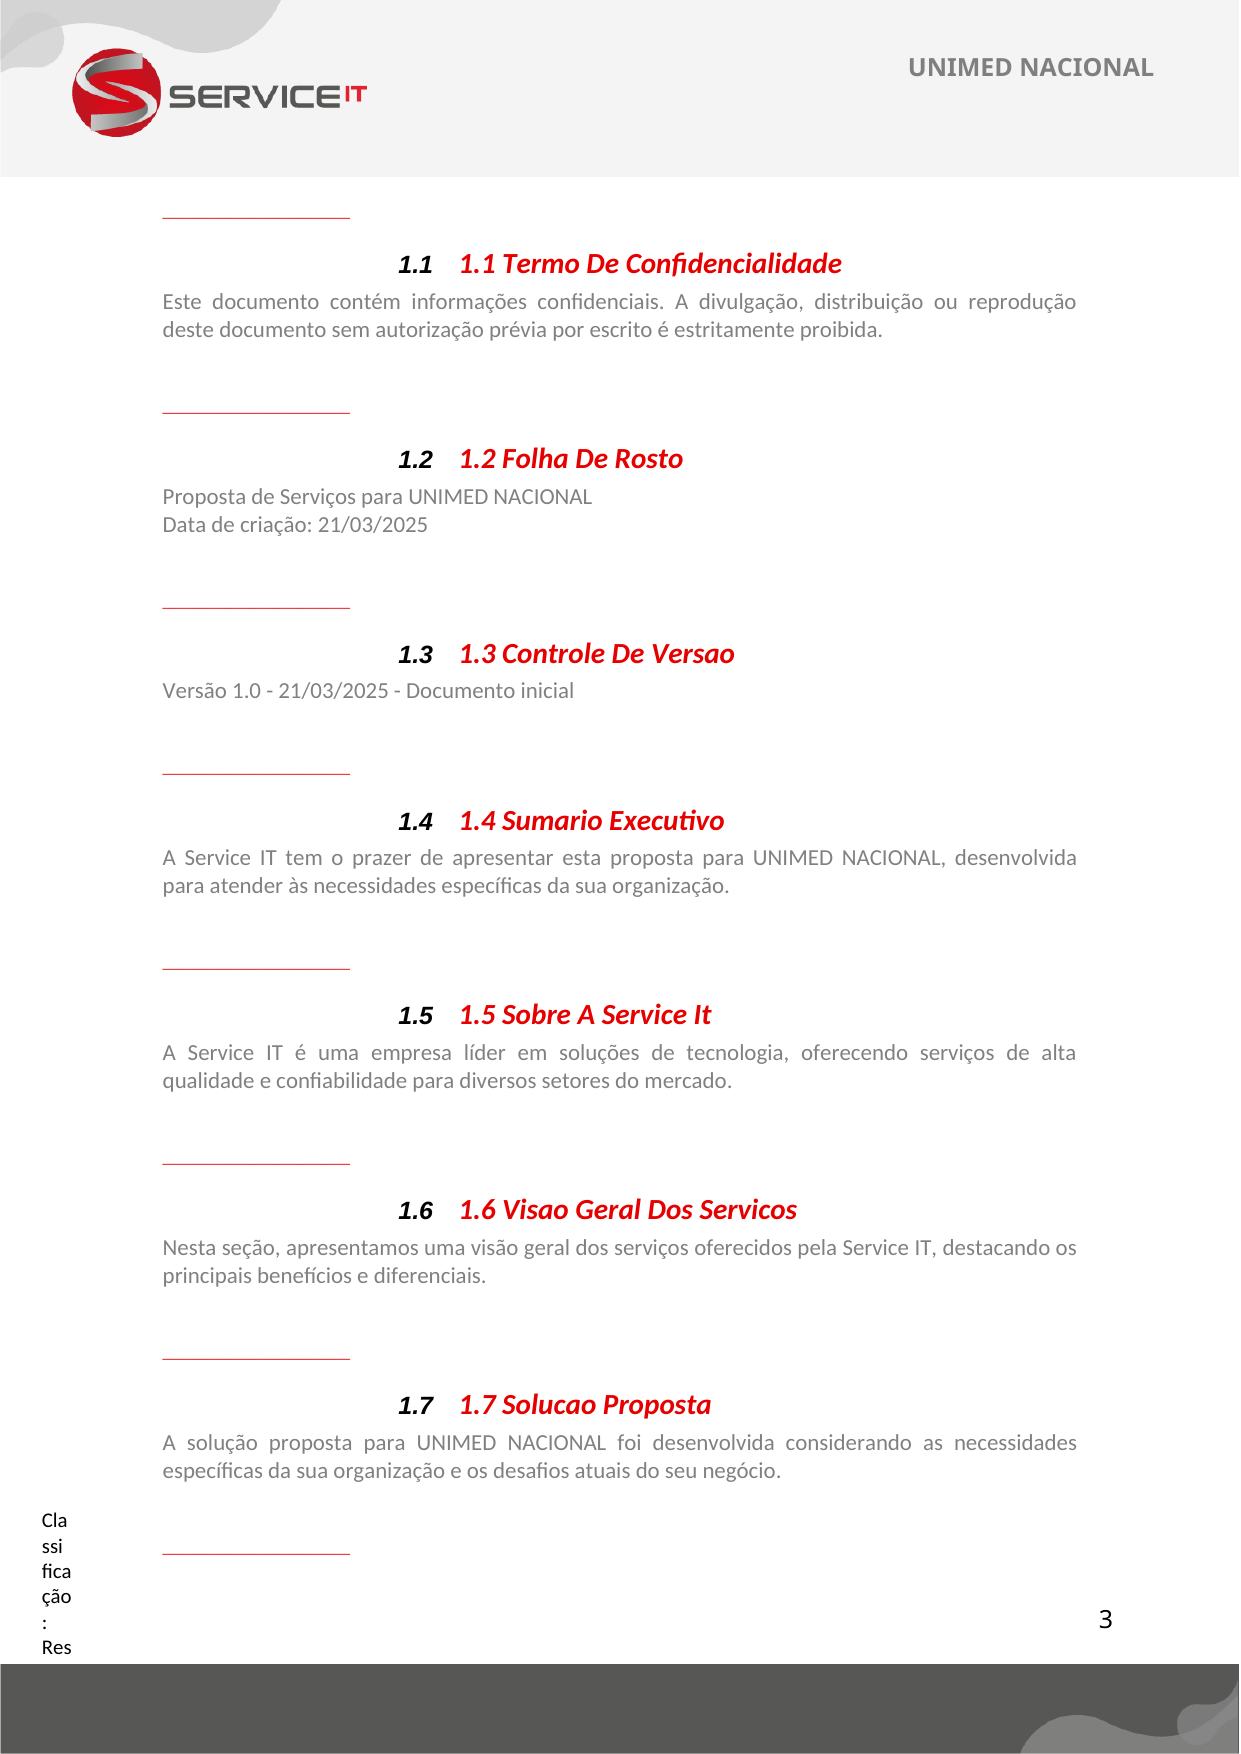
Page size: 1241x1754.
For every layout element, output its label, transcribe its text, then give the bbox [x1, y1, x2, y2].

subtitle 1.7 Solucao Proposta [398, 1386, 1078, 1422]
subtitle 1.4 Sumario Executivo [398, 802, 1078, 837]
text Este documento contém informações confidenciais. A divulgação, distribuição ou reprodução deste documento sem autorização prévia por escrito é estritamente proibida. [162, 287, 1078, 343]
text ______________________________ [162, 401, 1078, 415]
subtitle 1.1 Termo De Confidencialidade [398, 245, 1078, 281]
picture [0, 1664, 1239, 1754]
subtitle 1.5 Sobre A Service It [398, 996, 1078, 1032]
text Versão 1.0 - 21/03/2025 - Documento inicial [162, 677, 1078, 705]
text A Service IT é uma empresa líder em soluções de tecnologia, oferecendo serviços de alta qualidade e confiabilidade para diversos setores do mercado. [162, 1038, 1078, 1094]
text ______________________________ [162, 1541, 1078, 1556]
text Proposta de Serviços para UNIMED NACIONAL [162, 482, 1078, 510]
text ______________________________ [162, 206, 1078, 220]
subtitle 1.2 Folha De Rosto [398, 440, 1078, 476]
subtitle 1.6 Visao Geral Dos Servicos [398, 1191, 1078, 1227]
text ______________________________ [162, 1347, 1078, 1361]
text A Service IT tem o prazer de apresentar esta proposta para UNIMED NACIONAL, desenvolvida para atender às necessidades específicas da sua organização. [162, 843, 1078, 899]
text ______________________________ [162, 762, 1078, 777]
text A solução proposta para UNIMED NACIONAL foi desenvolvida considerando as necessidades específicas da sua organização e os desafios atuais do seu negócio. [162, 1428, 1078, 1484]
text ______________________________ [162, 1152, 1078, 1166]
text ______________________________ [162, 595, 1078, 610]
text Nesta seção, apresentamos uma visão geral dos serviços oferecidos pela Service IT, destacando os principais benefícios e diferenciais. [162, 1233, 1078, 1289]
picture [0, 0, 1239, 177]
subtitle 1.3 Controle De Versao [398, 635, 1078, 670]
text ______________________________ [162, 957, 1078, 971]
text Data de criação: 21/03/2025 [162, 510, 1078, 538]
